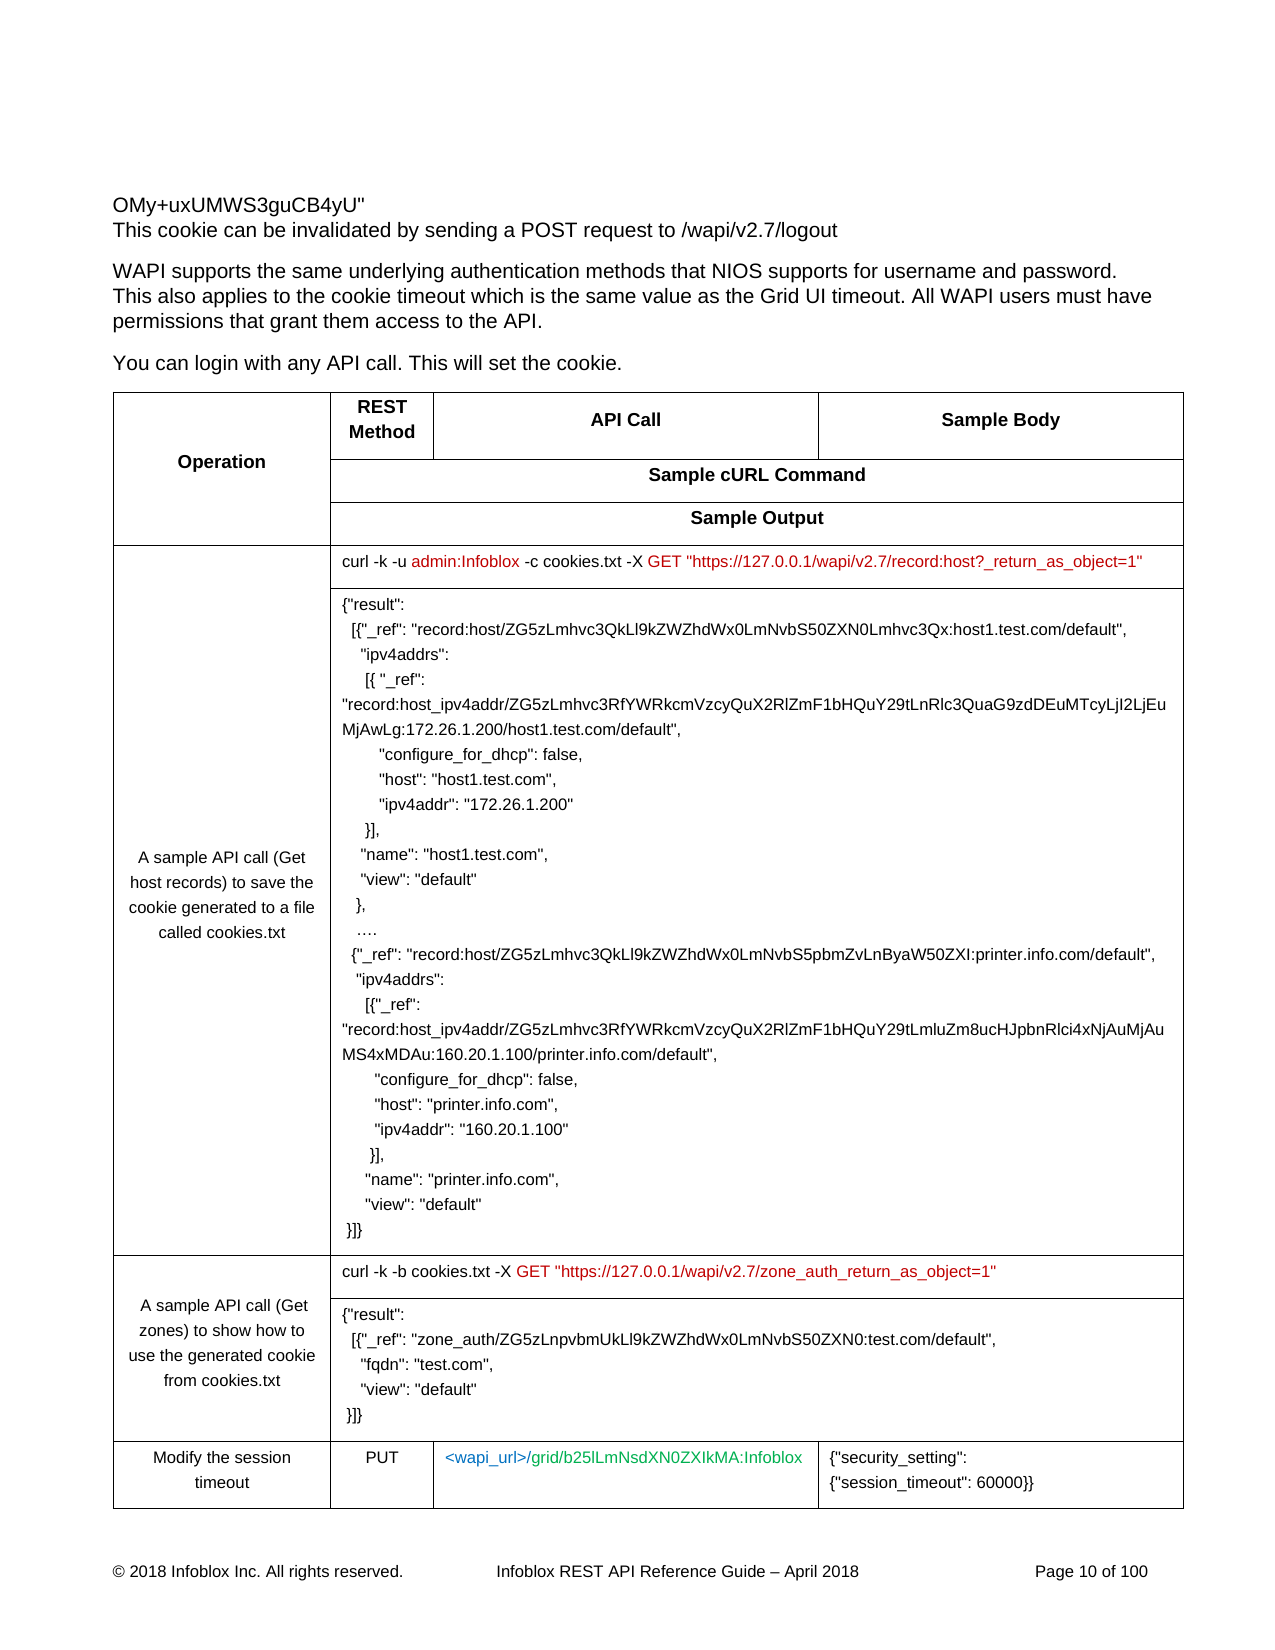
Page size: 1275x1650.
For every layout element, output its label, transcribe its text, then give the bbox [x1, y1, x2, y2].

table_header API Call [434, 393, 818, 459]
text WAPI supports the same underlying authentication methods that NIOS supports for username and password. This also applies to the cookie timeout which is the same value as the Grid UI timeout. All WAPI users must have permissions that grant them access to the API. [112, 258, 1162, 333]
table_cell Sample Output [331, 503, 1183, 545]
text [112, 192, 1162, 242]
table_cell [114, 1442, 330, 1508]
table_cell curl -k -b cookies.txt -X GET "https://127.0.0.1/wapi/v2.7/zone_auth_return_as_object=1" [331, 1256, 1183, 1298]
table_cell {"result": [{"_ref": "zone_auth/ZG5zLnpvbmUkLl9kZWZhdWx0LmNvbS50ZXN0:test.com/default", "fqdn": "test.com", "view": "default" }]} [331, 1299, 1183, 1441]
table_cell curl -k -u admin:Infoblox -c cookies.txt -X GET "https://127.0.0.1/wapi/v2.7/record:host?_return_as_object=1" [331, 546, 1183, 587]
table_cell <wapi_url>/grid/b25lLmNsdXN0ZXIkMA:Infoblox [434, 1442, 818, 1508]
text You can login with any API call. This will set the cookie. [112, 350, 1162, 375]
table_cell PUT [331, 1442, 433, 1508]
table_cell Sample cURL Command [331, 460, 1183, 502]
table_cell {"result": [{"_ref": "record:host/ZG5zLmhvc3QkLl9kZWZhdWx0LmNvbS50ZXN0Lmhvc3Qx:host1.test.com/default", "ipv4addrs": [{ "_ref": "record:host_ipv4addr/ZG5zLmhvc3RfYWRkcmVzcyQuX2RlZmF1bHQuY29tLnRlc3QuaG9zdDEuMTcyLjI2LjEuMjAwLg:172.26.1.200/host1.test.com/default", "configure_for_dhcp": false, "host": "host1.test.com", "ipv4addr": "172.26.1.200" }], "name": "host1.test.com", "view": "default" }, …. {"_ref": "record:host/ZG5zLmhvc3QkLl9kZWZhdWx0LmNvbS5pbmZvLnByaW50ZXI:printer.info.com/default", "ipv4addrs": [{"_ref": "record:host_ipv4addr/ZG5zLmhvc3RfYWRkcmVzcyQuX2RlZmF1bHQuY29tLmluZm8ucHJpbnRlci4xNjAuMjAuMS4xMDAu:160.20.1.100/printer.info.com/default", "configure_for_dhcp": false, "host": "printer.info.com", "ipv4addr": "160.20.1.100" }], "name": "printer.info.com", "view": "default" }]} [331, 589, 1183, 1255]
table_cell A sample API call (Get zones) to show how to use the generated cookie from cookies.txt [114, 1256, 330, 1441]
table_cell A sample API call (Get host records) to save the cookie generated to a file called cookies.txt [114, 546, 330, 1255]
table_cell {"security_setting": {"session_timeout": 60000}} [819, 1442, 1183, 1508]
table_header Sample Body [819, 393, 1183, 459]
table_header Operation [114, 393, 330, 545]
table_header REST Method [331, 393, 433, 459]
